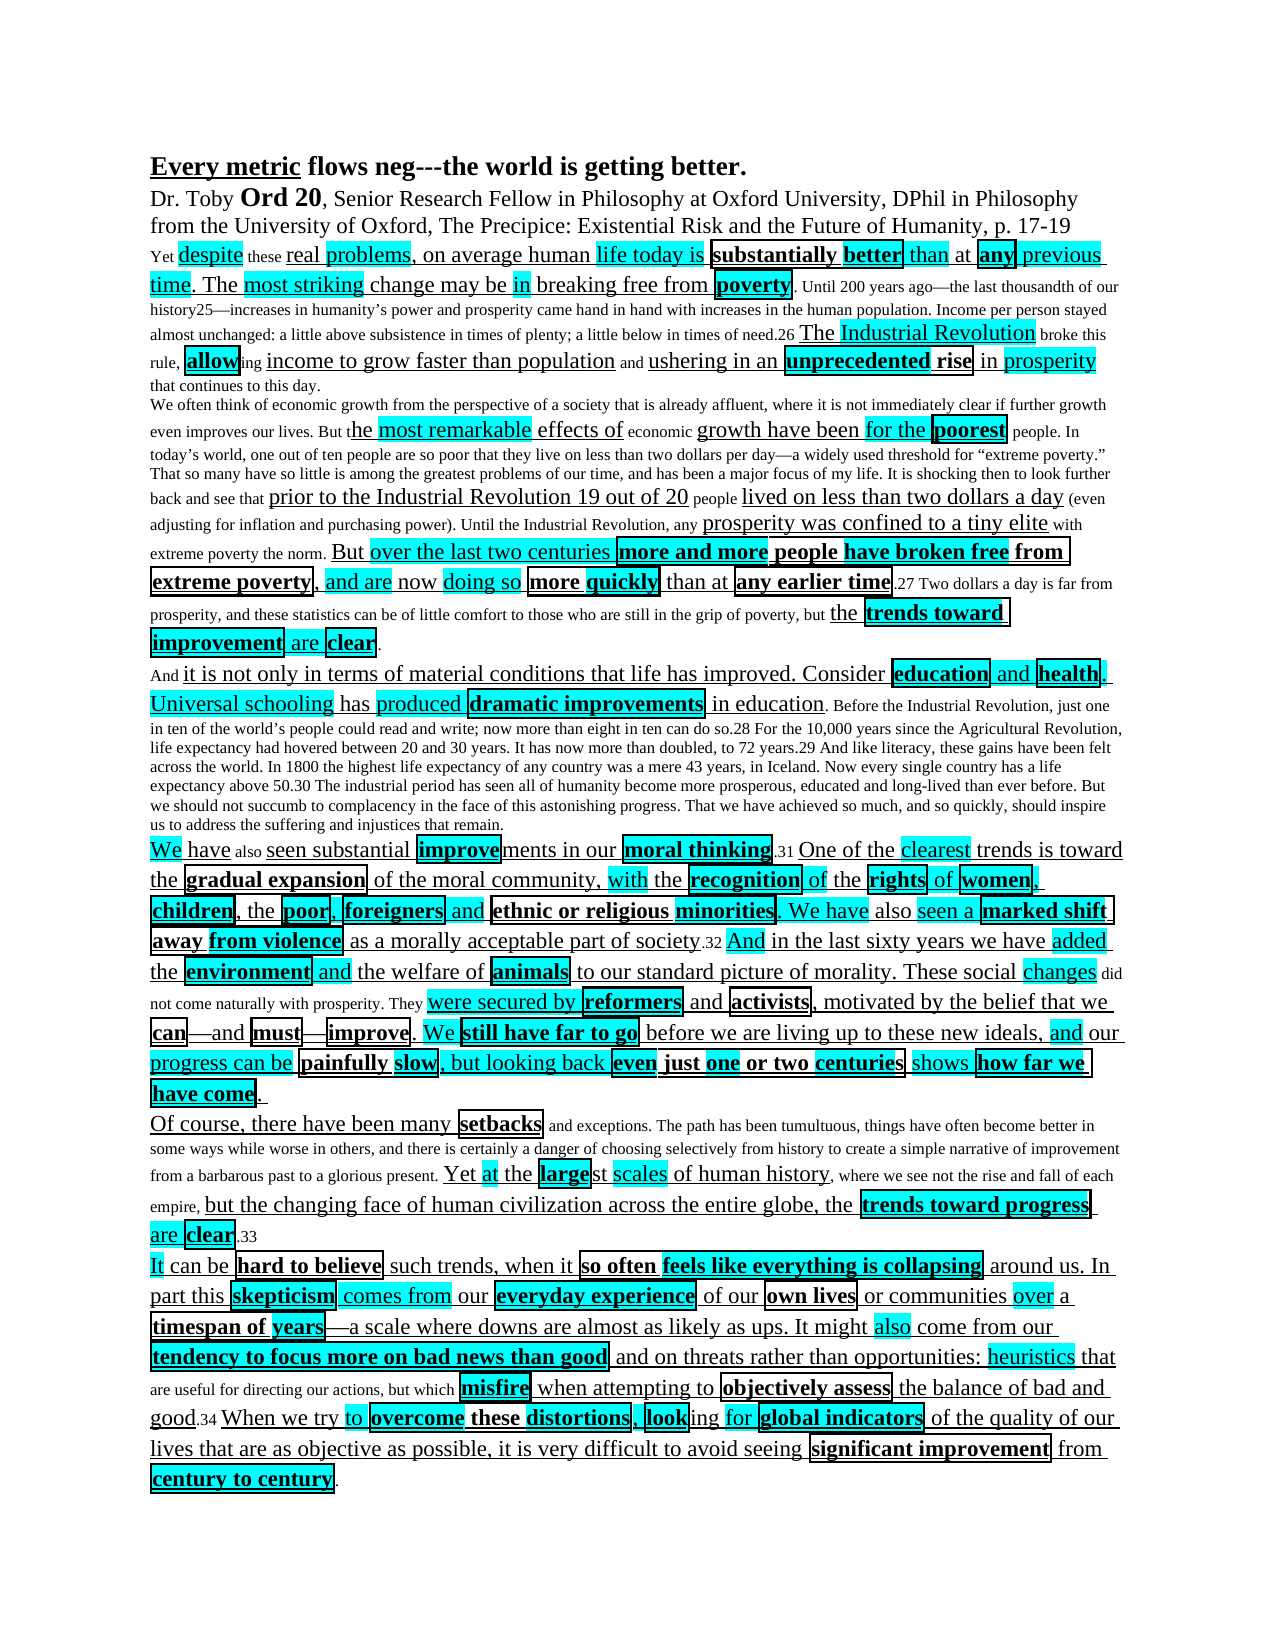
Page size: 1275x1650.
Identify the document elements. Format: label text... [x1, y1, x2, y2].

text Of course, there have been many setbacks and exceptions. The path has been tumultuous, things have often become better in some ways while worse in others, and there is certainly a danger of choosing selectively from history to create a simple narrative of improvement from a barbarous past to a glorious present. Yet at the largest scales of human history, where we see not the rise and fall of each empire, but the changing face of human civilization across the entire globe, the trends toward progress are clear.33 [150, 1108, 1125, 1250]
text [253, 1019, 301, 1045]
text It can be hard to believe such trends, when it so often feels like everything is collapsing around us. In part this skepticism comes from our everyday experience of our own lives or communities over a timespan of years—a scale where downs are almost as likely as ups. It might also come from our tendency to focus more on bad news than good and on threats rather than opportunities: heuristics that are useful for directing our actions, but which misfire when attempting to objectively assess the balance of bad and good.34 When we try to overcome these distortions, looking for global indicators of the quality of our lives that are as objective as possible, it is very difficult to avoid seeing significant improvement from century to century. [150, 1250, 1125, 1494]
subtitle Every metric flows neg---the world is getting better. [150, 150, 1125, 181]
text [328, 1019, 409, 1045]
text We have also seen substantial improvements in our moral thinking.31 One of the clearest trends is toward the gradual expansion of the moral community, with the recognition of the rights of women, children, the poor, foreigners and ethnic or religious minorities. We have also seen a marked shift away from violence as a morally acceptable part of society.32 And in the last sixty years we have added the environment and the welfare of animals to our standard picture of morality. These social changes did not come naturally with prosperity. They were secured by reformers and activists, motivated by the belief that we can—and must—improve. We still have far to go before we are living up to these new ideals, and our progress can be painfully slow, but looking back even just one or two centuries shows how far we have come. [150, 834, 1125, 1042]
text Dr. Toby Ord 20, Senior Research Fellow in Philosophy at Oxford University, DPhil in Philosophy from the University of Oxford, The Precipice: Existential Risk and the Future of Humanity, p. 17-19 [150, 181, 1125, 239]
text We often think of economic growth from the perspective of a society that is already affluent, where it is not immediately clear if further growth even improves our lives. But the most remarkable effects of economic growth have been for the poorest people. In today’s world, one out of ten people are so poor that they live on less than two dollars per day—a widely used threshold for “extreme poverty.” That so many have so little is among the greatest problems of our time, and has been a major focus of my life. It is shocking then to look further back and see that prior to the Industrial Revolution 19 out of 20 people lived on less than two dollars a day (even adjusting for inflation and purchasing power). Until the Industrial Revolution, any prosperity was confined to a tiny elite with extreme poverty the norm. But over the last two centuries more and more people have broken free from extreme poverty, and are now doing so more quickly than at any earlier time.27 Two dollars a day is far from prosperity, and these statistics can be of little comfort to those who are still in the grip of poverty, but the trends toward improvement are clear. [150, 395, 1125, 658]
text And it is not only in terms of material conditions that life has improved. Consider education and health. Universal schooling has produced dramatic improvements in education. Before the Industrial Revolution, just one in ten of the world’s people could read and write; now more than eight in ten can do so.28 For the 10,000 years since the Agricultural Revolution, life expectancy had hovered between 20 and 30 years. It has now more than doubled, to 72 years.29 And like literacy, these gains have been felt across the world. In 1800 the highest life expectancy of any country was a mere 43 years, in Iceland. Now every single country has a life expectancy above 50.30 The industrial period has seen all of humanity become more prosperous, educated and long-lived than ever before. But we should not succumb to complacency in the face of this astonishing progress. That we have achieved so much, and so quickly, should inspire us to address the suffering and injustices that remain. [150, 658, 1125, 834]
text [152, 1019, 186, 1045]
text We have also seen substantial improvements in our moral thinking.31 One of the clearest trends is toward the gradual expansion of the moral community, with the recognition of the rights of women, children, the poor, foreigners and ethnic or religious minorities. We have also seen a marked shift away from violence as a morally acceptable part of society.32 And in the last sixty years we have added the environment and the welfare of animals to our standard picture of morality. These social changes did not come naturally with prosperity. They were secured by reformers and activists, motivated by the belief that we can—and must—improve. We still have far to go before we are living up to these new ideals, and our progress can be painfully slow, but looking back even just one or two centuries shows how far we have come. [150, 1043, 1125, 1108]
text Yet despite these real problems, on average human life today is substantially better than at any previous time. The most striking change may be in breaking free from poverty. Until 200 years ago—the last thousandth of our history25—increases in humanity’s power and prosperity came hand in hand with increases in the human population. Income per person stayed almost unchanged: a little above subsistence in times of plenty; a little below in times of need.26 The Industrial Revolution broke this rule, allowing income to grow faster than population and ushering in an unprecedented rise in prosperity that continues to this day. [150, 239, 1125, 395]
